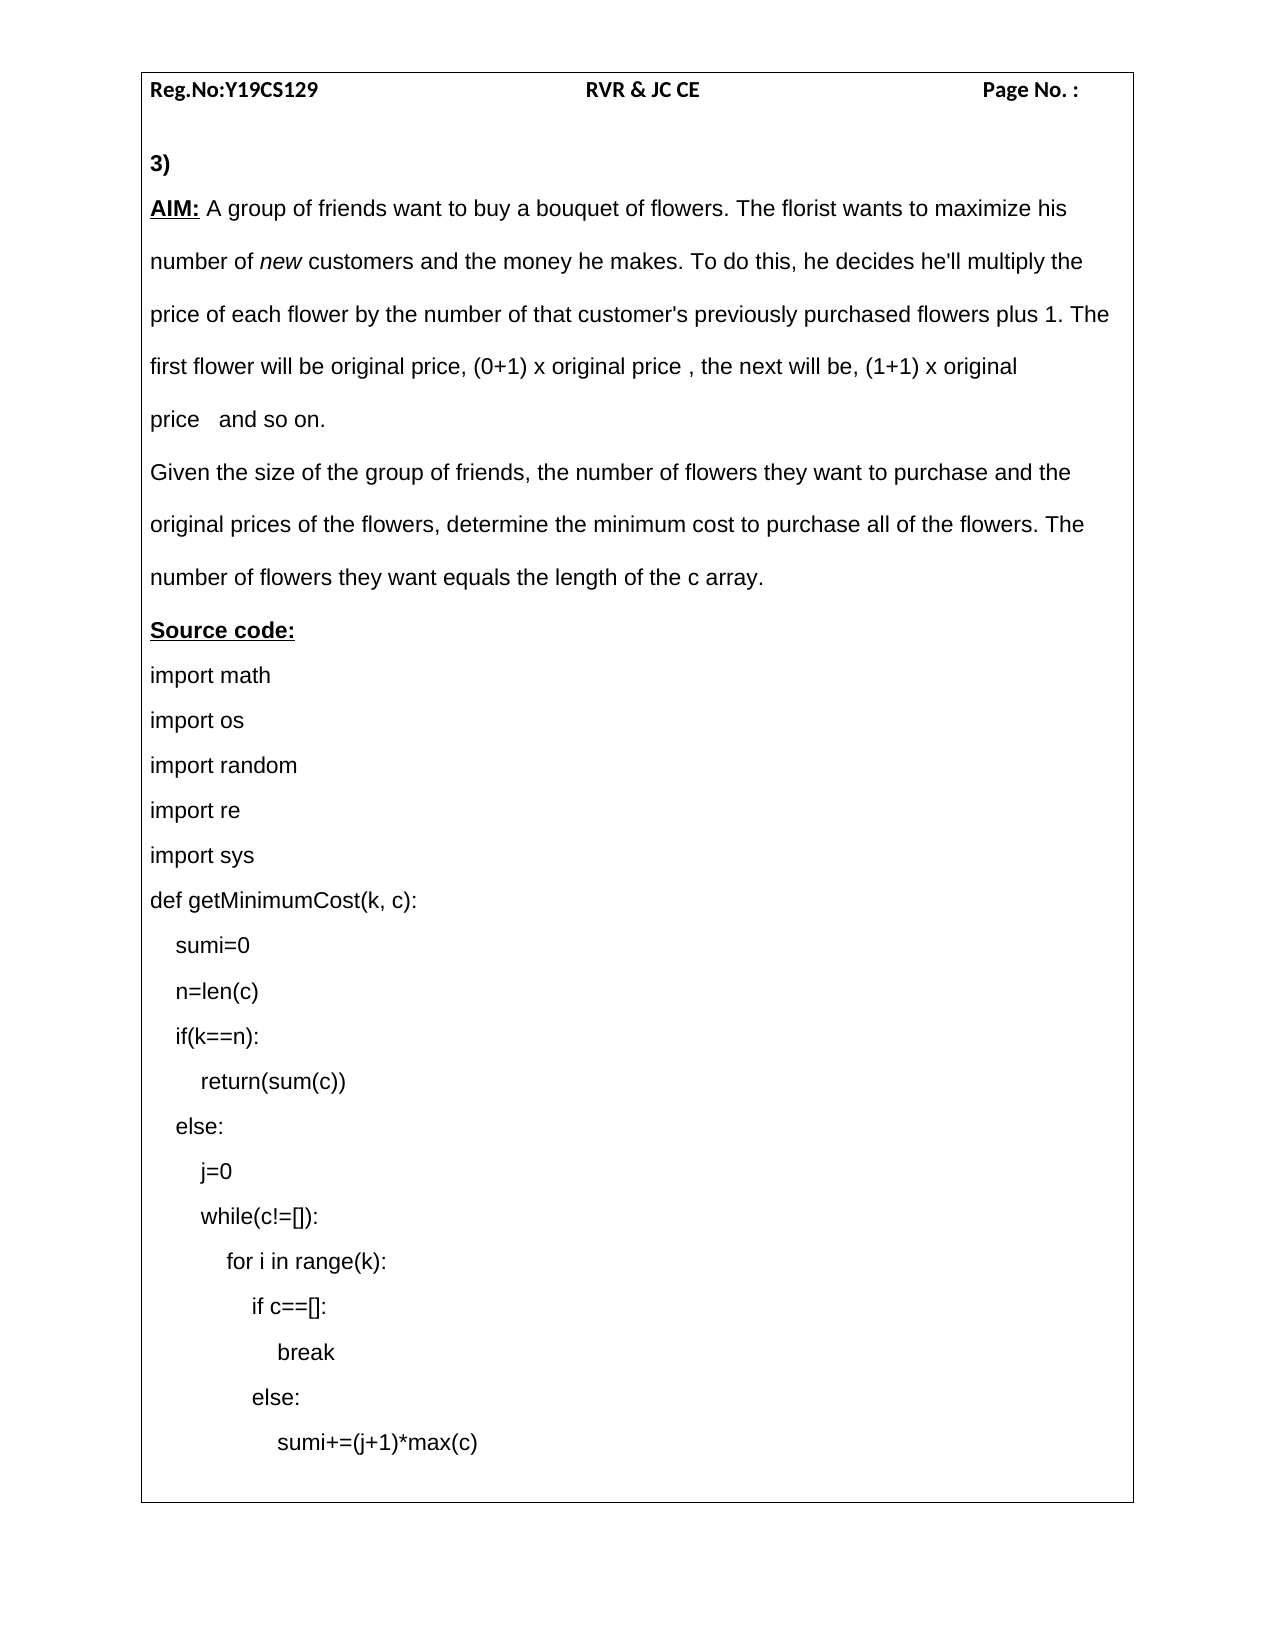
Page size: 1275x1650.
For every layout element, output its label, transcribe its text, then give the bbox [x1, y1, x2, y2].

text else: [150, 1383, 1125, 1410]
text j=0 [150, 1158, 1125, 1184]
text break [150, 1338, 1125, 1365]
text if c==[]: [150, 1293, 1125, 1320]
text return(sum(c)) [150, 1068, 1125, 1094]
text import random [150, 752, 1125, 778]
text import re [150, 797, 1125, 823]
text Given the size of the group of friends, the number of flowers they want to purchase and the original prices of the flowers, determine the minimum cost to purchase all of the flowers. The number of flowers they want equals the length of the c array. [150, 459, 1125, 590]
text Source code: [150, 617, 1125, 643]
text for i in range(k): [150, 1248, 1125, 1274]
text AIM: A group of friends want to buy a bouquet of flowers. The florist wants to maximize his number of new customers and the money he makes. To do this, he decides he'll multiply the price of each flower by the number of that customer's previously purchased flowers plus 1. The first flower will be original price, (0+1) x original price , the next will be, (1+1) x original price and so on. [150, 195, 1125, 432]
text n=len(c) [150, 978, 1125, 1004]
text while(c!=[]): [150, 1203, 1125, 1229]
text import os [150, 707, 1125, 733]
text def getMinimumCost(k, c): [150, 887, 1125, 914]
text 3) [150, 150, 1125, 176]
text import sys [150, 842, 1125, 869]
text sumi=0 [150, 932, 1125, 959]
text if(k==n): [150, 1023, 1125, 1049]
text sumi+=(j+1)*max(c) [150, 1429, 1125, 1455]
text else: [150, 1113, 1125, 1139]
text import math [150, 662, 1125, 688]
